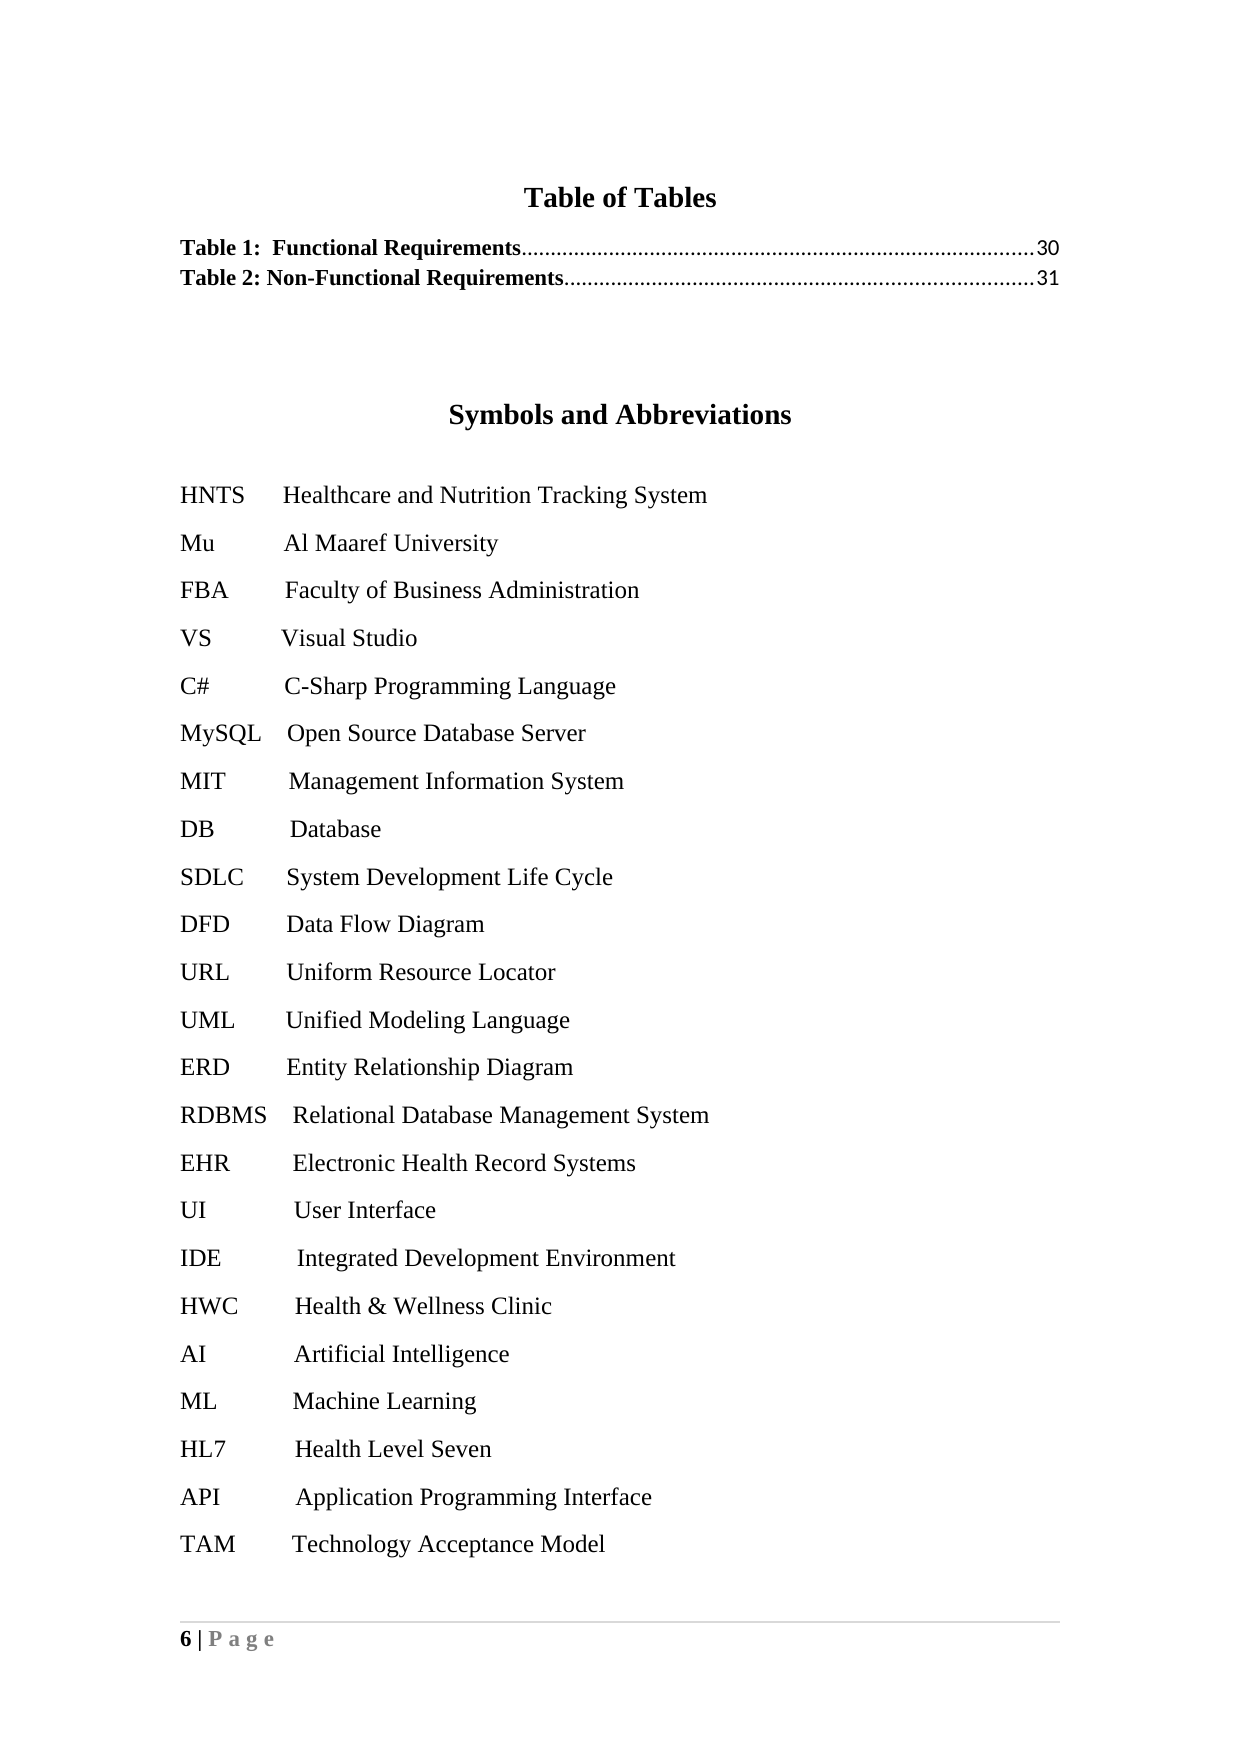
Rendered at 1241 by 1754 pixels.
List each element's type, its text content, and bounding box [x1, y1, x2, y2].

text Table 1: Functional Requirements 30 [180, 233, 1060, 261]
text HNTS Healthcare and Nutrition Tracking System [180, 480, 1060, 509]
text DFD Data Flow Diagram [180, 909, 1060, 938]
text MySQL Open Source Database Server [180, 718, 1060, 747]
text AI Artificial Intelligence [180, 1339, 1060, 1367]
text API Application Programming Interface [180, 1482, 1060, 1511]
text HL7 Health Level Seven [180, 1434, 1060, 1463]
text UML Unified Modeling Language [180, 1005, 1060, 1033]
text VS Visual Studio [180, 623, 1060, 652]
text MIT Management Information System [180, 766, 1060, 795]
text DB Database [180, 814, 1060, 843]
text ERD Entity Relationship Diagram [180, 1052, 1060, 1081]
text RDBMS Relational Database Management System [180, 1100, 1060, 1129]
text URL Uniform Resource Locator [180, 957, 1060, 986]
text EHR Electronic Health Record Systems [180, 1148, 1060, 1177]
text SDLC System Development Life Cycle [180, 862, 1060, 890]
text UI User Interface [180, 1196, 1060, 1224]
subtitle Symbols and Abbreviations [180, 397, 1060, 431]
text IDE Integrated Development Environment [180, 1243, 1060, 1272]
text Mu Al Maaref University [180, 528, 1060, 556]
text Table 2: Non-Functional Requirements 31 [180, 263, 1060, 291]
text FBA Faculty of Business Administration [180, 575, 1060, 604]
text ML Machine Learning [180, 1386, 1060, 1415]
text TAM Technology Acceptance Model [180, 1529, 1060, 1558]
text C# C-Sharp Programming Language [180, 671, 1060, 699]
text HWC Health & Wellness Clinic [180, 1291, 1060, 1320]
text Table of Tables [180, 180, 1060, 213]
